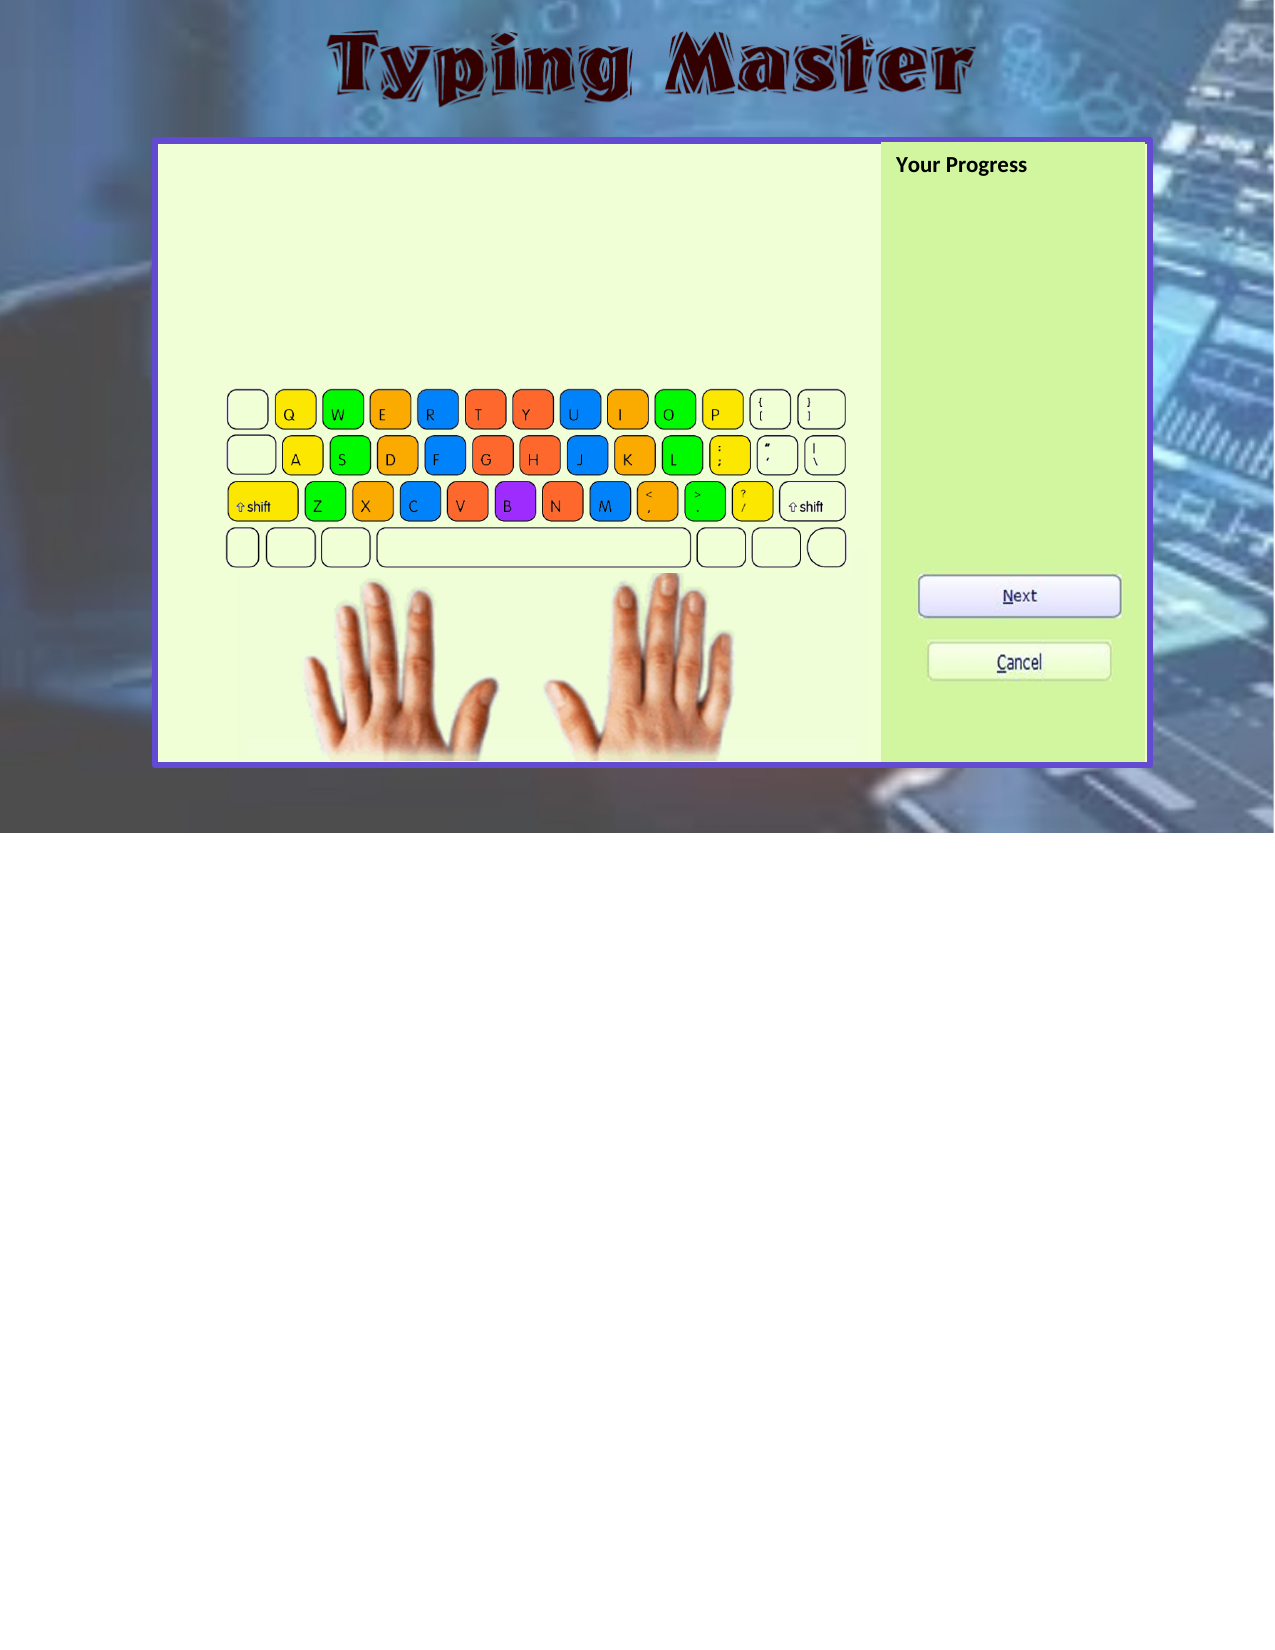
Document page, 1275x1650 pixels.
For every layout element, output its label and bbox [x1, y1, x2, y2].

picture [0, 0, 1274, 833]
